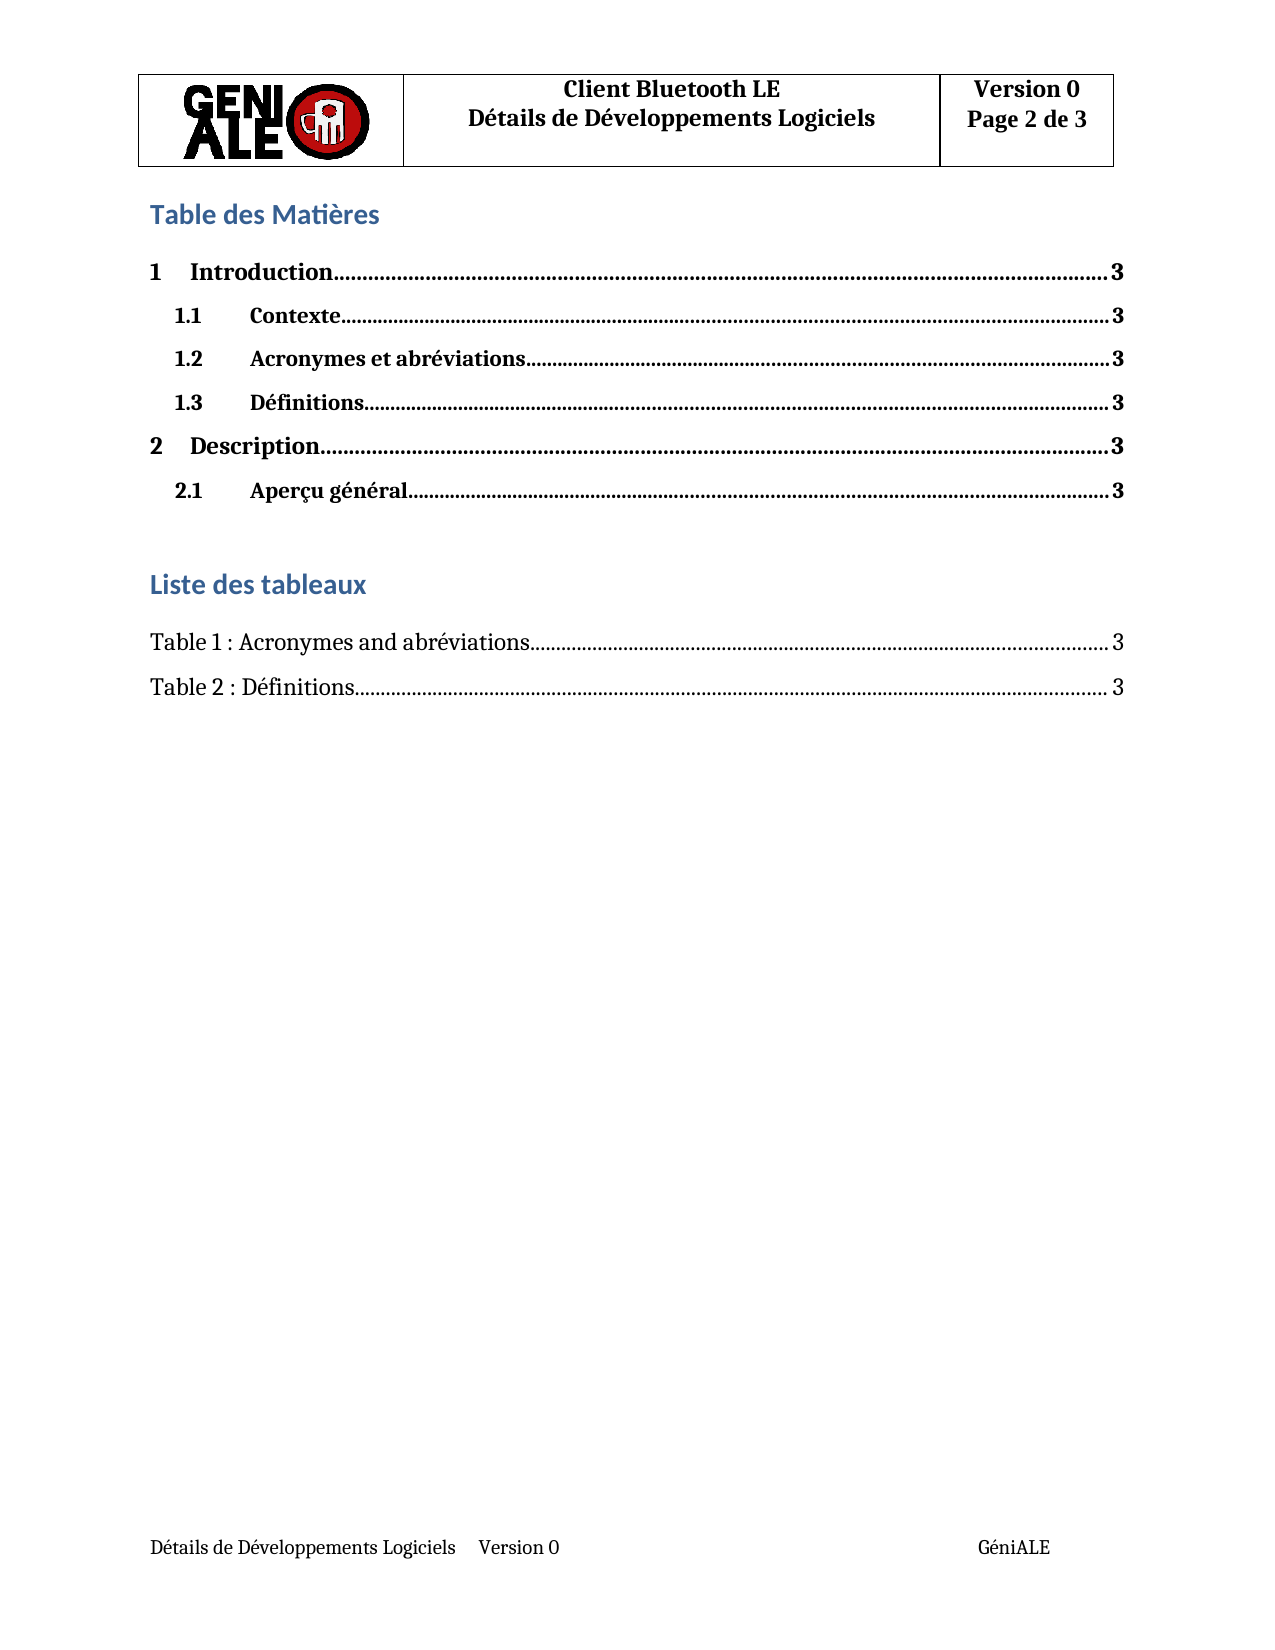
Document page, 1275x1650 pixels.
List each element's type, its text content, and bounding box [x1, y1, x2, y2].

picture [175, 75, 378, 166]
subtitle Liste des tableaux [150, 566, 1125, 602]
text Table 1 : Acronymes and abréviations 3 [150, 628, 1125, 657]
text Table 2 : Définitions 3 [150, 673, 1125, 702]
